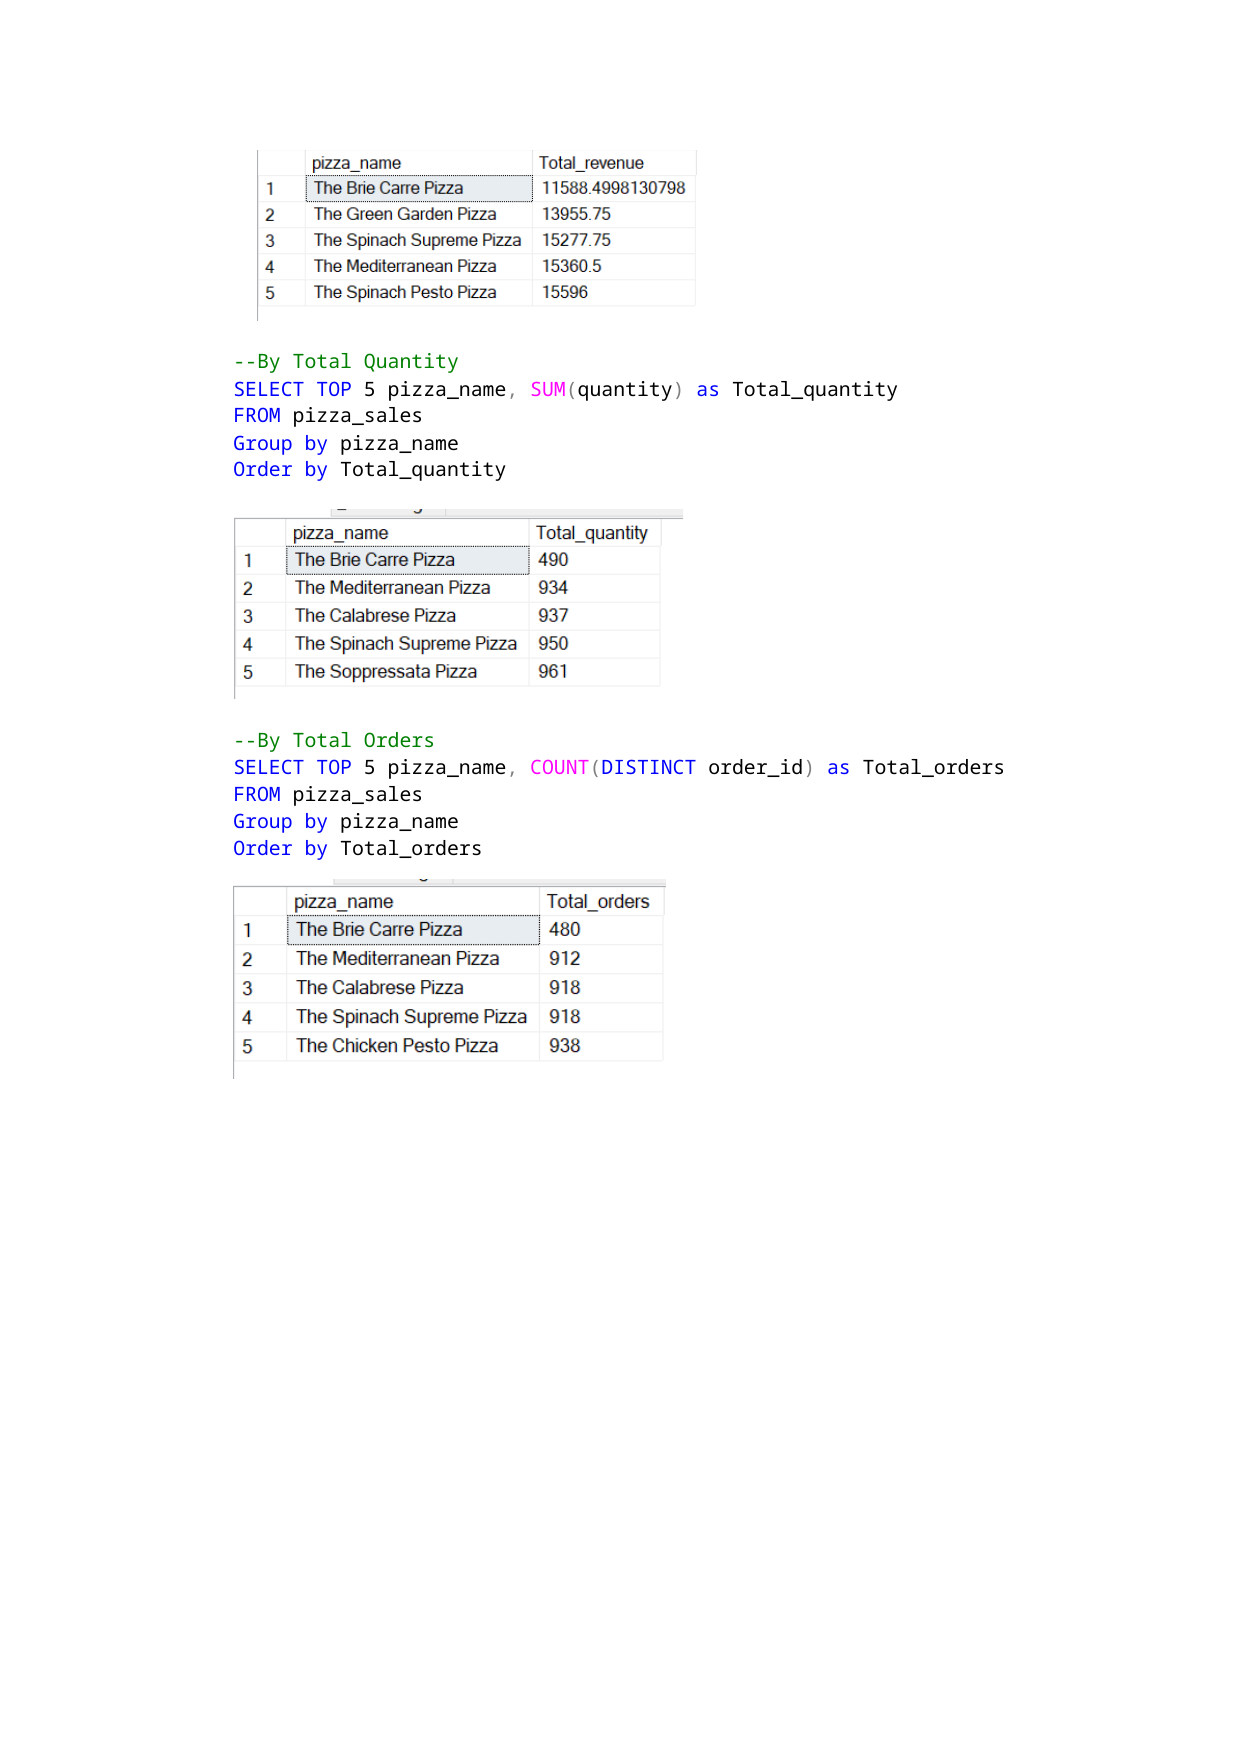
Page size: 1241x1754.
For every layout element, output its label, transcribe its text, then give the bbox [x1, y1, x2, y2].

text FROM pizza_sales [150, 780, 1090, 807]
text Order by Total_quantity [150, 456, 1090, 483]
text Order by Total_orders [150, 834, 1090, 861]
text SELECT TOP 5 pizza_name, SUM(quantity) as Total_quantity [150, 375, 1090, 402]
text FROM pizza_sales [150, 402, 1090, 429]
text --By Total Quantity [150, 348, 1090, 375]
picture [256, 150, 699, 321]
picture [233, 879, 666, 1079]
picture [233, 509, 684, 699]
text SELECT TOP 5 pizza_name, COUNT(DISTINCT order_id) as Total_orders [150, 753, 1090, 780]
text Group by pizza_name [150, 429, 1090, 456]
text --By Total Orders [150, 726, 1090, 753]
text Group by pizza_name [150, 807, 1090, 834]
